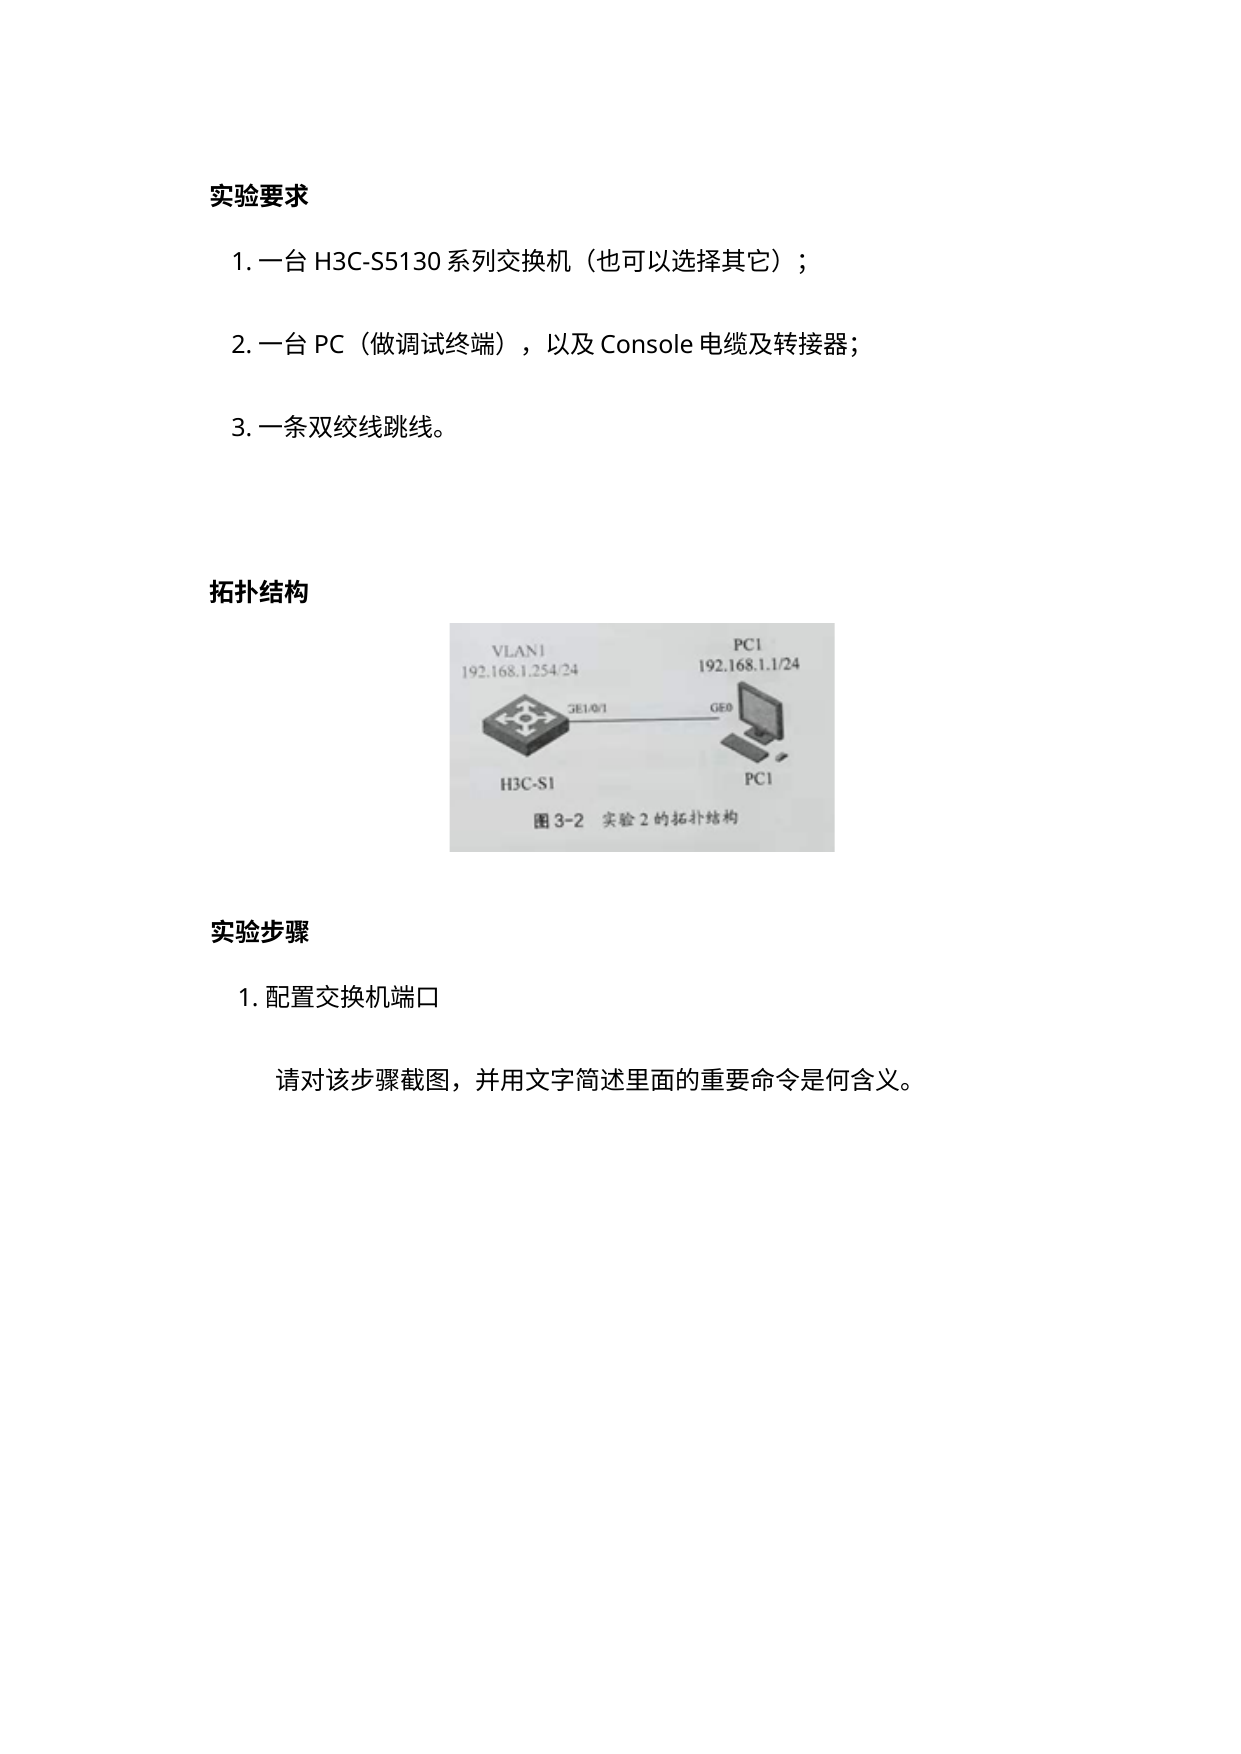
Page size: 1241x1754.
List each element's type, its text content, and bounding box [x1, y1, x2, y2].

text 1. 一台H3C-S5130系列交换机（也可以选择其它）； [231, 227, 1053, 292]
text 1. 配置交换机端口 [187, 963, 1053, 1028]
text 3. 一条双绞线跳线。 [231, 393, 1053, 458]
list 请对该步骤截图，并用文字简述里面的重要命令是何含义。 [275, 1046, 1053, 1111]
subtitle 实验步骤 [187, 898, 1053, 963]
subtitle 实验要求 [187, 162, 1053, 227]
subtitle 拓扑结构 [187, 558, 1053, 623]
text 2. 一台PC（做调试终端），以及Console电缆及转接器； [231, 310, 1053, 375]
picture [449, 623, 835, 852]
